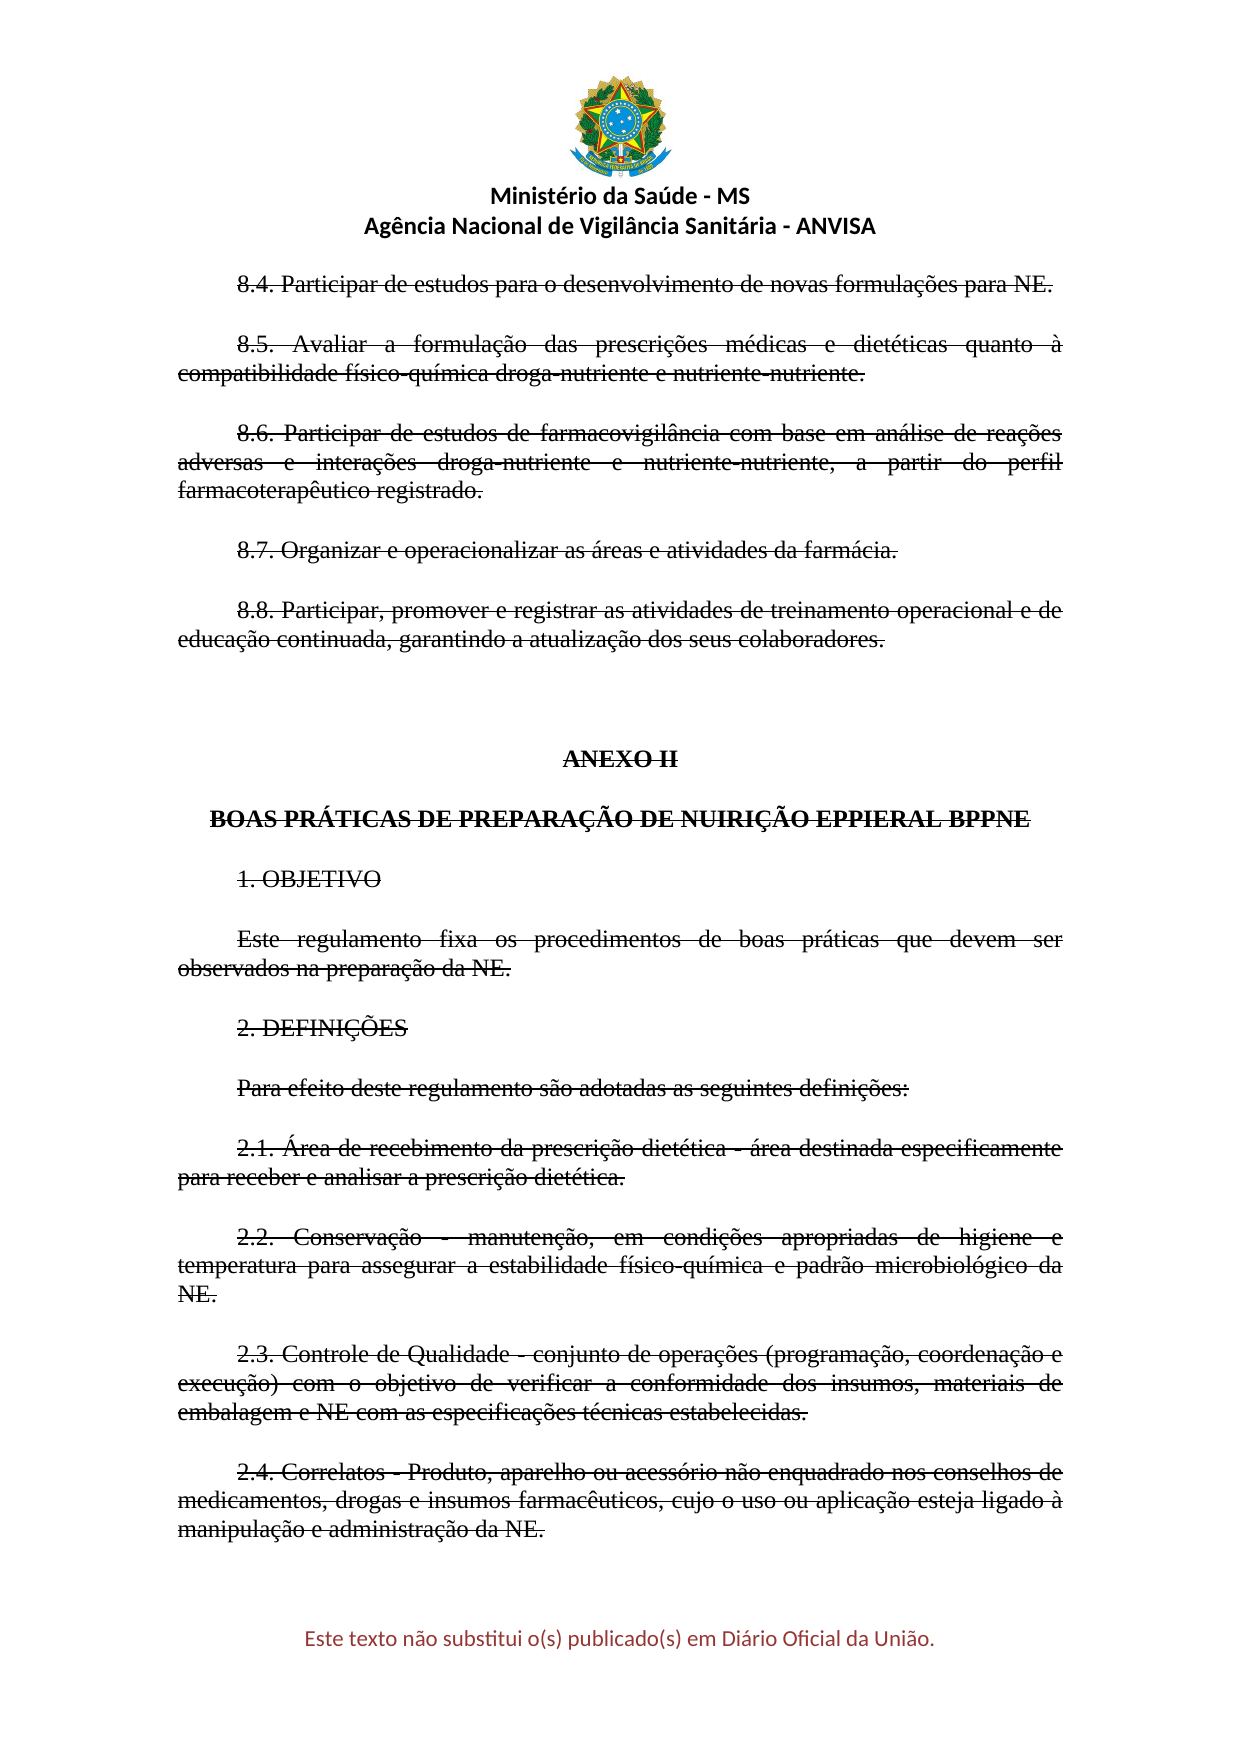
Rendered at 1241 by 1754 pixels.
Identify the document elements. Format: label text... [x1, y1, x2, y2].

text 2.1. Área de recebimento da prescrição dietética - área destinada especificamente para receber e analisar a prescrição dietética. [177, 1133, 1063, 1190]
text 8.8. Participar, promover e registrar as atividades de treinamento operacional e de educação continuada, garantindo a atualização dos seus colaboradores. [177, 595, 1063, 653]
text ANEXO II [177, 744, 1063, 773]
text 2.2. Conservação - manutenção, em condições apropriadas de higiene e temperatura para assegurar a estabilidade físico-química e padrão microbiológico da NE. [177, 1222, 1063, 1266]
text Este regulamento fixa os procedimentos de boas práticas que devem ser observados na preparação da NE. [177, 924, 1063, 982]
text 1. OBJETIVO [177, 864, 1063, 893]
picture [566, 73, 674, 180]
text 8.7. Organizar e operacionalizar as áreas e atividades da farmácia. [177, 535, 1063, 564]
text 8.6. Participar de estudos de farmacovigilância com base em análise de reações adversas e interações droga-nutriente e nutriente-nutriente, a partir do perfil farmacoterapêutico registrado. [177, 418, 1063, 462]
text 2. DEFINIÇÕES [177, 1013, 1063, 1042]
text 2.2. Conservação - manutenção, em condições apropriadas de higiene e temperatura para assegurar a estabilidade físico-química e padrão microbiológico da NE. [177, 1267, 1063, 1308]
text BOAS PRÁTICAS DE PREPARAÇÃO DE NUIRIÇÃO EPPIERAL BPPNE [177, 804, 1063, 833]
text 8.6. Participar de estudos de farmacovigilância com base em análise de reações adversas e interações droga-nutriente e nutriente-nutriente, a partir do perfil farmacoterapêutico registrado. [177, 463, 1063, 504]
text 8.4. Participar de estudos para o desenvolvimento de novas formulações para NE. [177, 269, 1063, 298]
text Para efeito deste regulamento são adotadas as seguintes definições: [177, 1073, 1063, 1102]
text 2.3. Controle de Qualidade - conjunto de operações (programação, coordenação e execução) com o objetivo de verificar a conformidade dos insumos, materiais de embalagem e NE com as especificações técnicas estabelecidas. [177, 1339, 1063, 1383]
text 2.4. Correlatos - Produto, aparelho ou acessório não enquadrado nos conselhos de medicamentos, drogas e insumos farmacêuticos, cujo o uso ou aplicação esteja ligado à manipulação e administração da NE. [177, 1457, 1063, 1501]
text 2.4. Correlatos - Produto, aparelho ou acessório não enquadrado nos conselhos de medicamentos, drogas e insumos farmacêuticos, cujo o uso ou aplicação esteja ligado à manipulação e administração da NE. [177, 1502, 1063, 1543]
text 8.5. Avaliar a formulação das prescrições médicas e dietéticas quanto à compatibilidade físico-química droga-nutriente e nutriente-nutriente. [177, 329, 1063, 387]
text 2.3. Controle de Qualidade - conjunto de operações (programação, coordenação e execução) com o objetivo de verificar a conformidade dos insumos, materiais de embalagem e NE com as especificações técnicas estabelecidas. [177, 1384, 1063, 1425]
